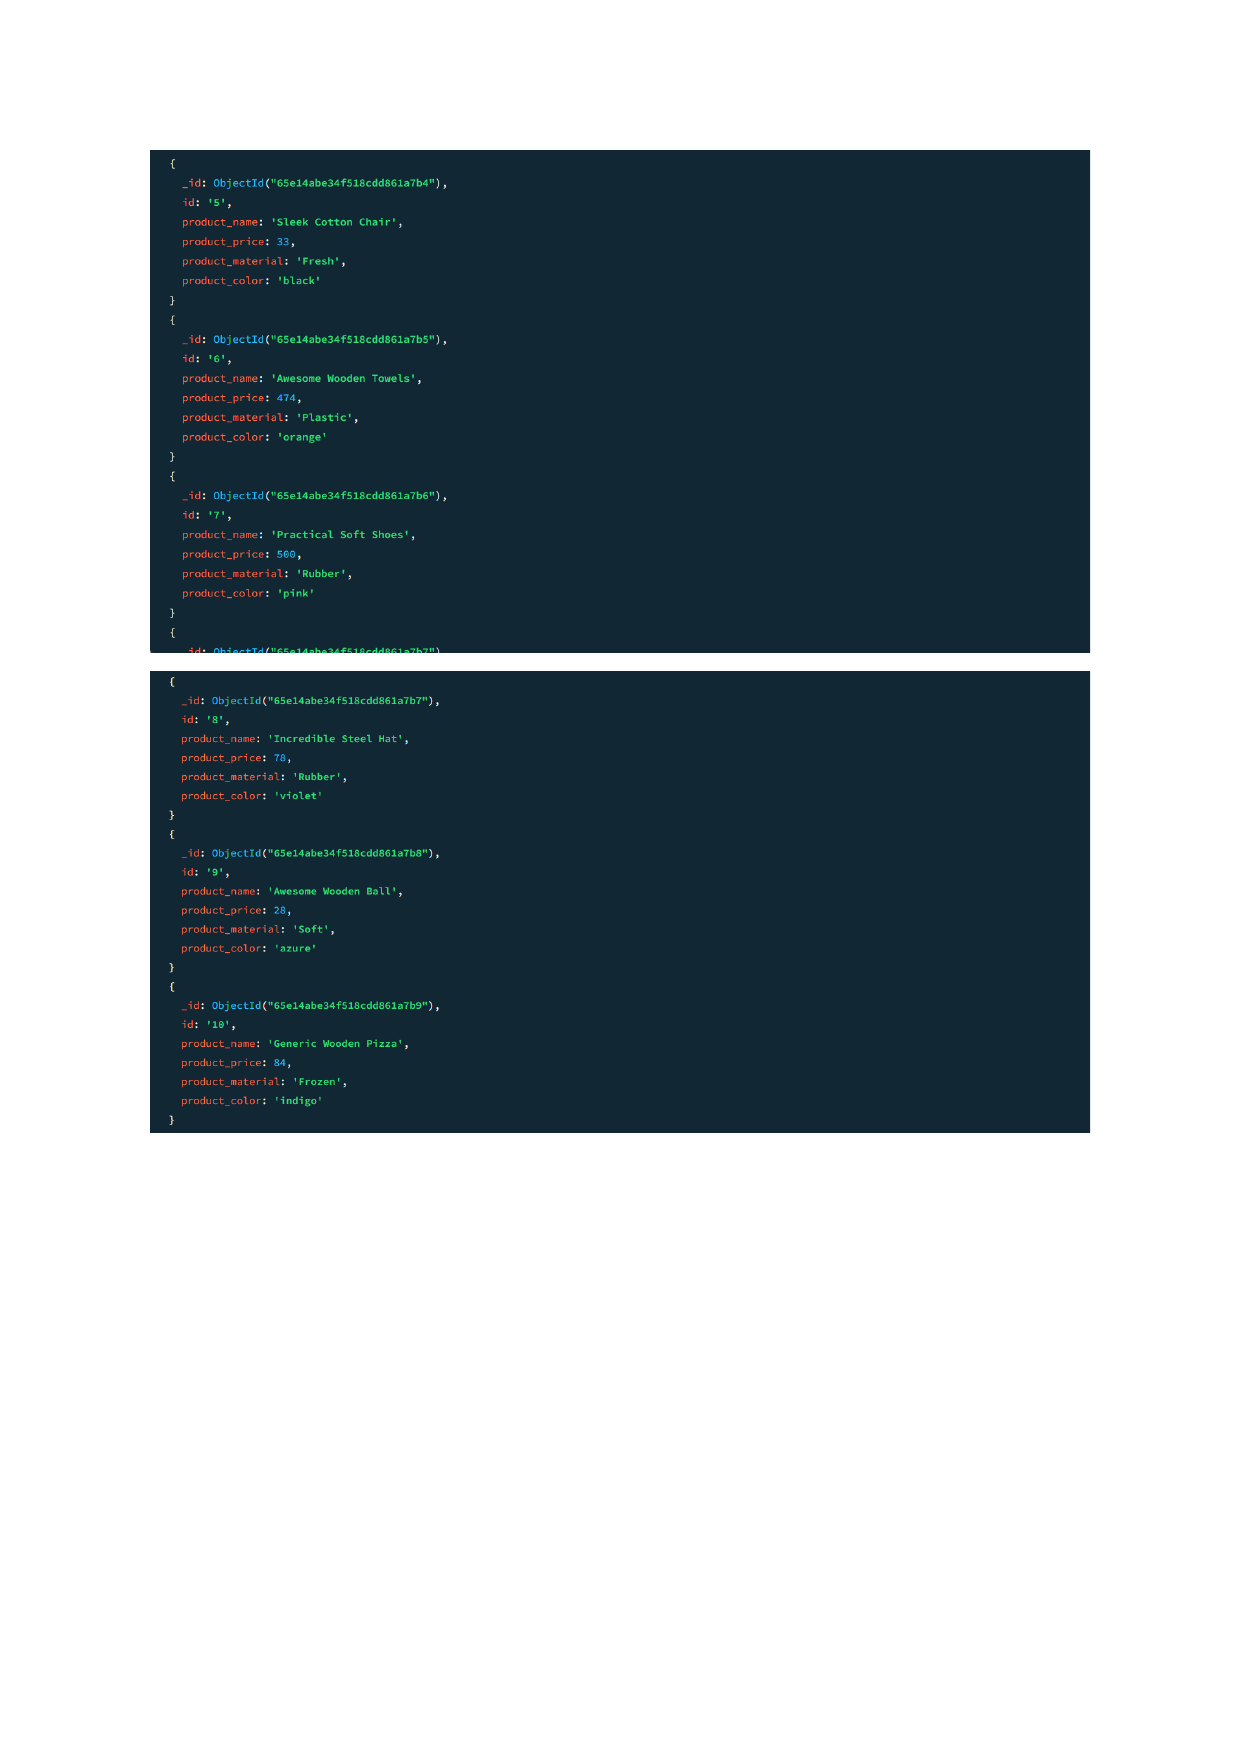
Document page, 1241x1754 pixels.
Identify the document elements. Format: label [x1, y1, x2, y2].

picture [150, 671, 1091, 1133]
picture [150, 150, 1091, 653]
